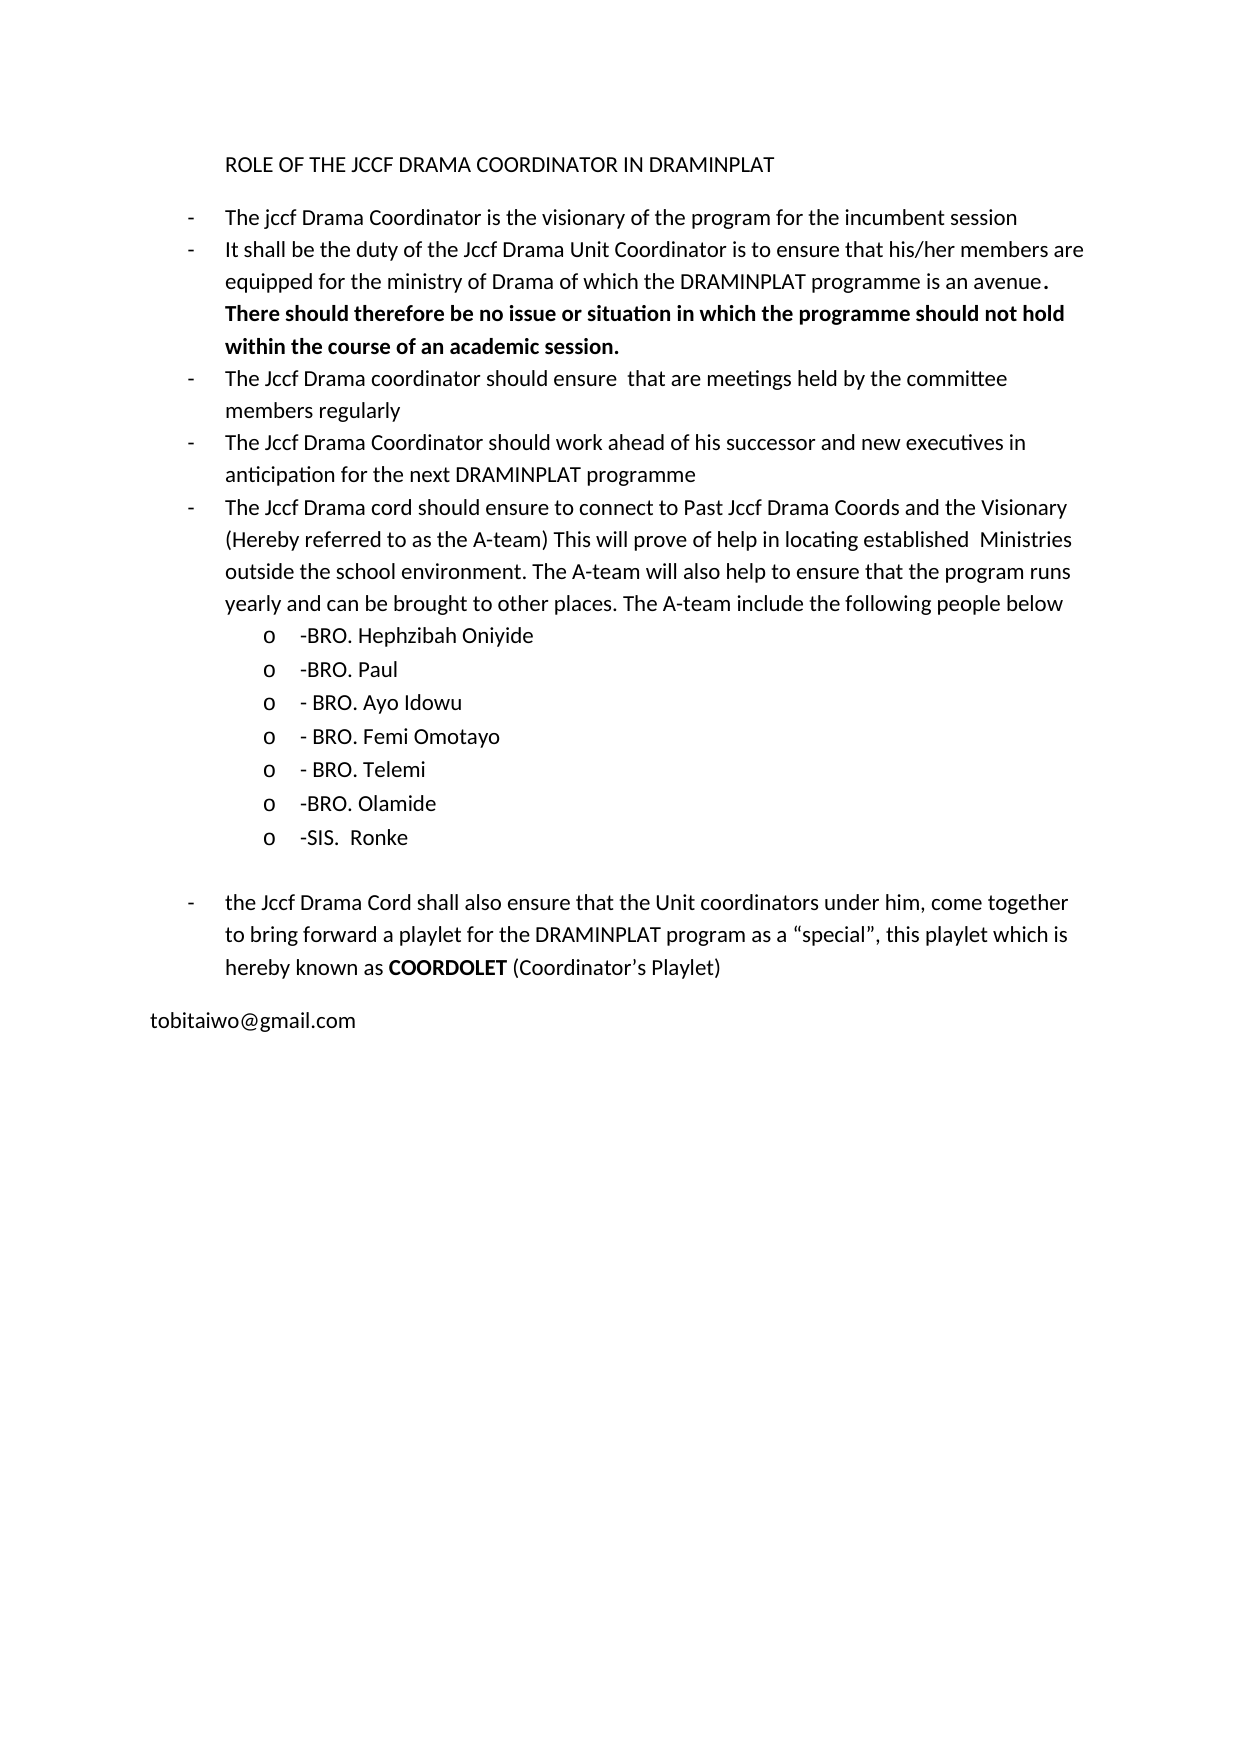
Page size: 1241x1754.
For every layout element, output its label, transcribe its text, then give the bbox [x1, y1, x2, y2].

list The jccf Drama Coordinator is the visionary of the program for the incumbent session [187, 203, 1090, 231]
list - BRO. Ayo Idowu [262, 688, 1090, 718]
list It shall be the duty of the Jccf Drama Unit Coordinator is to ensure that his/her members are equipped for the ministry of Drama of which the DRAMINPLAT programme is an avenue. There should therefore be no issue or situation in which the programme should not hold within the course of an academic session. [187, 235, 1090, 360]
list the Jccf Drama Cord shall also ensure that the Unit coordinators under him, come together to bring forward a playlet for the DRAMINPLAT program as a “special”, this playlet which is hereby known as COORDOLET (Coordinator’s Playlet) [187, 888, 1090, 981]
text tobitaiwo@gmail.com [150, 1006, 1090, 1034]
list The Jccf Drama cord should ensure to connect to Past Jccf Drama Coords and the Visionary (Hereby referred to as the A-team) This will prove of help in locating established Ministries outside the school environment. The A-team will also help to ensure that the program runs yearly and can be brought to other places. The A-team include the following people below [187, 493, 1090, 617]
list -SIS. Ronke [262, 823, 1090, 852]
list -BRO. Olamide [262, 789, 1090, 818]
list The Jccf Drama Coordinator should work ahead of his successor and new executives in anticipation for the next DRAMINPLAT programme [187, 428, 1090, 488]
list -BRO. Paul [262, 655, 1090, 684]
list - BRO. Telemi [262, 756, 1090, 785]
list The Jccf Drama coordinator should ensure that are meetings held by the committee members regularly [187, 364, 1090, 424]
text ROLE OF THE JCCF DRAMA COORDINATOR IN DRAMINPLAT [150, 150, 1090, 178]
list -BRO. Hephzibah Oniyide [262, 621, 1090, 651]
list - BRO. Femi Omotayo [262, 722, 1090, 751]
